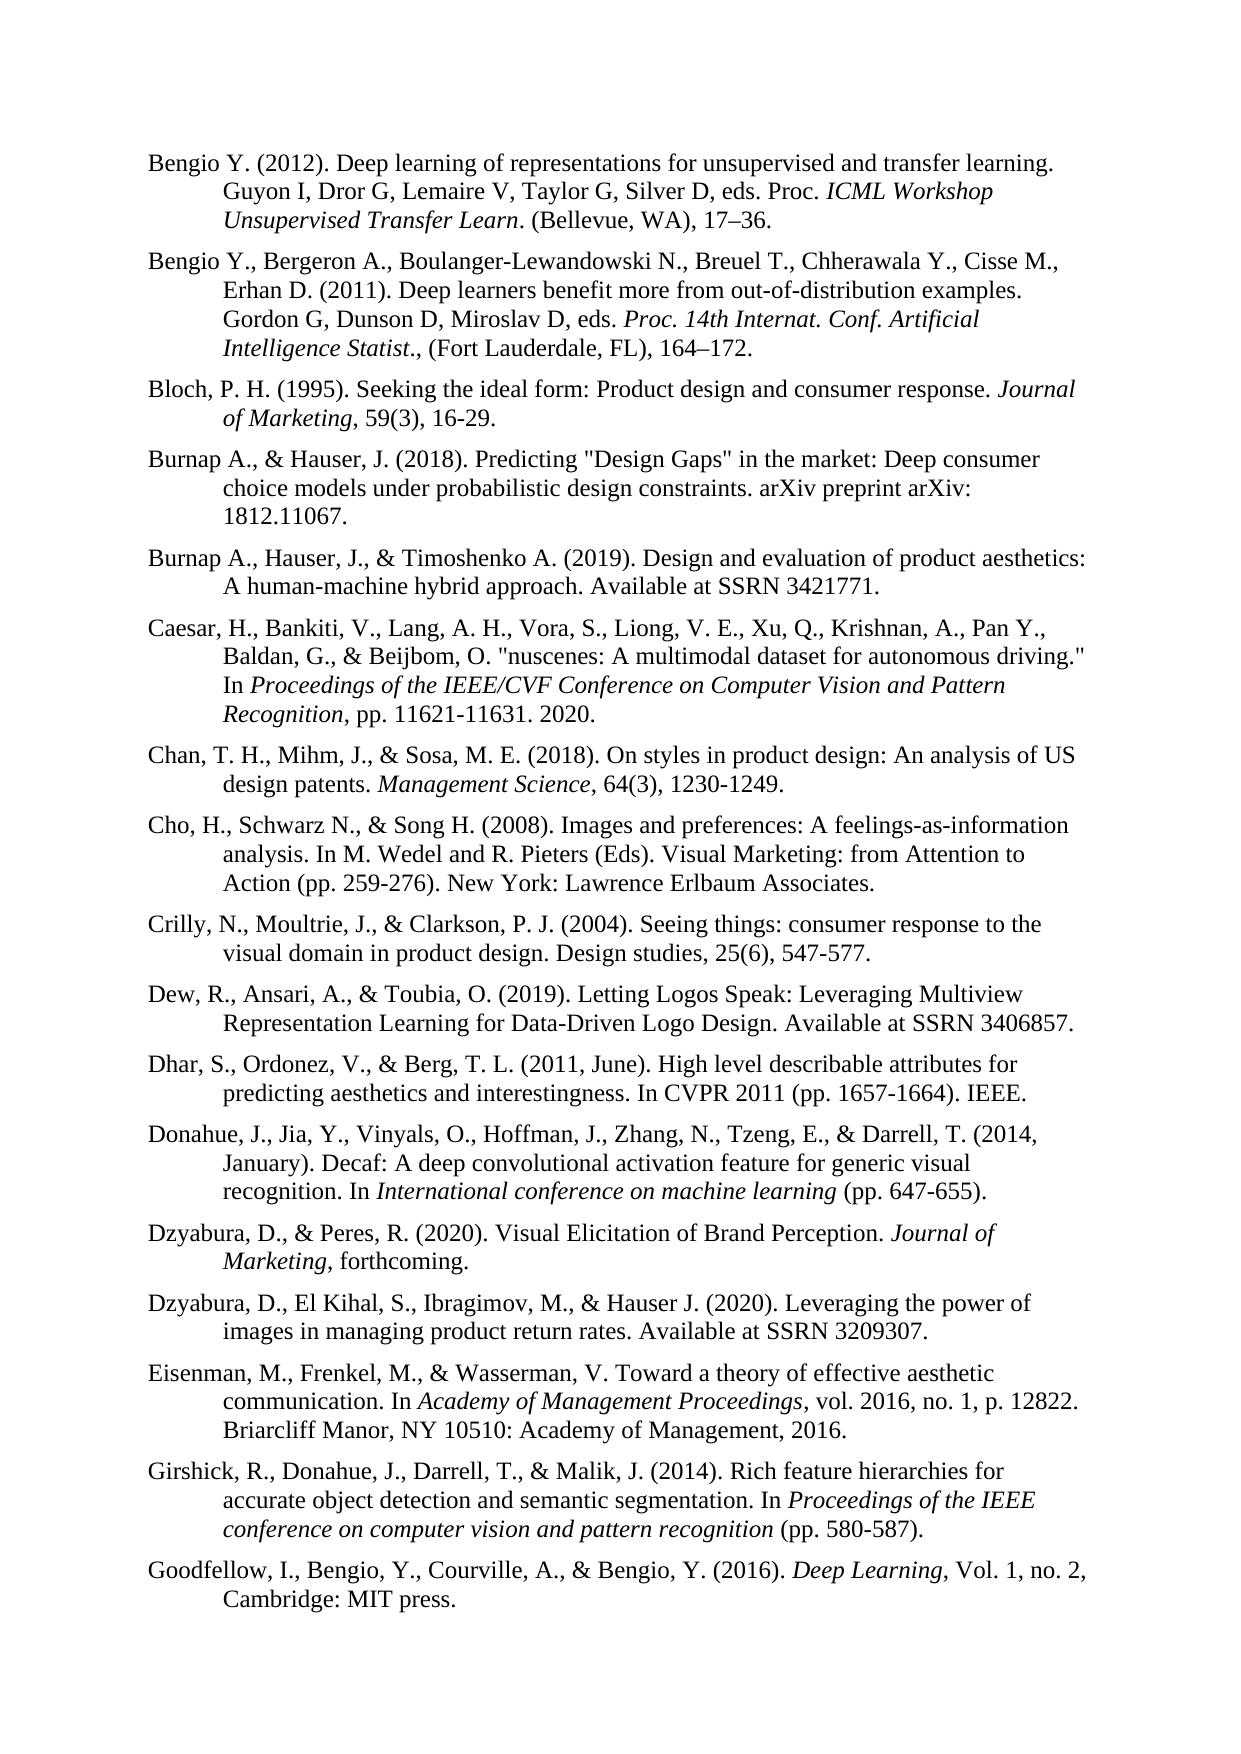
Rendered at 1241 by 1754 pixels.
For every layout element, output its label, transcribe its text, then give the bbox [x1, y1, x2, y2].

text Burnap A., Hauser, J., & Timoshenko A. (2019). Design and evaluation of product aesthetics: A human-machine hybrid approach. Available at SSRN 3421771. [148, 543, 1093, 600]
text Dew, R., Ansari, A., & Toubia, O. (2019). Letting Logos Speak: Leveraging Multiview Representation Learning for Data-Driven Logo Design. Available at SSRN 3406857. [148, 979, 1093, 1036]
text Bengio Y., Bergeron A., Boulanger-Lewandowski N., Breuel T., Chherawala Y., Cisse M., Erhan D. (2011). Deep learners benefit more from out-of-distribution examples. Gordon G, Dunson D, Miroslav D, eds. Proc. 14th Internat. Conf. Artificial Intelligence Statist., (Fort Lauderdale, FL), 164–172. [148, 246, 1093, 361]
text Cho, H., Schwarz N., & Song H. (2008). Images and preferences: A feelings-as-information analysis. In M. Wedel and R. Pieters (Eds). Visual Marketing: from Attention to Action (pp. 259-276). New York: Lawrence Erlbaum Associates. [148, 810, 1093, 896]
text Burnap A., & Hauser, J. (2018). Predicting "Design Gaps" in the market: Deep consumer choice models under probabilistic design constraints. arXiv preprint arXiv: 1812.11067. [148, 444, 1093, 530]
text Caesar, H., Bankiti, V., Lang, A. H., Vora, S., Liong, V. E., Xu, Q., Krishnan, A., Pan Y., Baldan, G., & Beijbom, O. "nuscenes: A multimodal dataset for autonomous driving." In Proceedings of the IEEE/CVF Conference on Computer Vision and Pattern Recognition, pp. 11621-11631. 2020. [148, 613, 1093, 728]
text Dhar, S., Ordonez, V., & Berg, T. L. (2011, June). High level describable attributes for predicting aesthetics and interestingness. In CVPR 2011 (pp. 1657-1664). IEEE. [148, 1049, 1093, 1106]
text Girshick, R., Donahue, J., Darrell, T., & Malik, J. (2014). Rich feature hierarchies for accurate object detection and semantic segmentation. In Proceedings of the IEEE conference on computer vision and pattern recognition (pp. 580-587). [148, 1456, 1093, 1543]
text Goodfellow, I., Bengio, Y., Courville, A., & Bengio, Y. (2016). Deep Learning, Vol. 1, no. 2, Cambridge: MIT press. [148, 1555, 1093, 1613]
text Bloch, P. H. (1995). Seeking the ideal form: Product design and consumer response. Journal of Marketing, 59(3), 16-29. [148, 374, 1093, 431]
text Crilly, N., Moultrie, J., & Clarkson, P. J. (2004). Seeing things: consumer response to the visual domain in product design. Design studies, 25(6), 547-577. [148, 909, 1093, 966]
text Chan, T. H., Mihm, J., & Sosa, M. E. (2018). On styles in product design: An analysis of US design patents. Management Science, 64(3), 1230-1249. [148, 740, 1093, 798]
text Eisenman, M., Frenkel, M., & Wasserman, V. Toward a theory of effective aesthetic communication. In Academy of Management Proceedings, vol. 2016, no. 1, p. 12822. Briarcliff Manor, NY 10510: Academy of Management, 2016. [148, 1358, 1093, 1444]
text Bengio Y. (2012). Deep learning of representations for unsupervised and transfer learning. Guyon I, Dror G, Lemaire V, Taylor G, Silver D, eds. Proc. ICML Workshop Unsupervised Transfer Learn. (Bellevue, WA), 17–36. [148, 148, 1093, 234]
text Donahue, J., Jia, Y., Vinyals, O., Hoffman, J., Zhang, N., Tzeng, E., & Darrell, T. (2014, January). Decaf: A deep convolutional activation feature for generic visual recognition. In International conference on machine learning (pp. 647-655). [148, 1119, 1093, 1205]
text Dzyabura, D., & Peres, R. (2020). Visual Elicitation of Brand Perception. Journal of Marketing, forthcoming. [148, 1218, 1093, 1275]
text Dzyabura, D., El Kihal, S., Ibragimov, M., & Hauser J. (2020). Leveraging the power of images in managing product return rates. Available at SSRN 3209307. [148, 1288, 1093, 1345]
